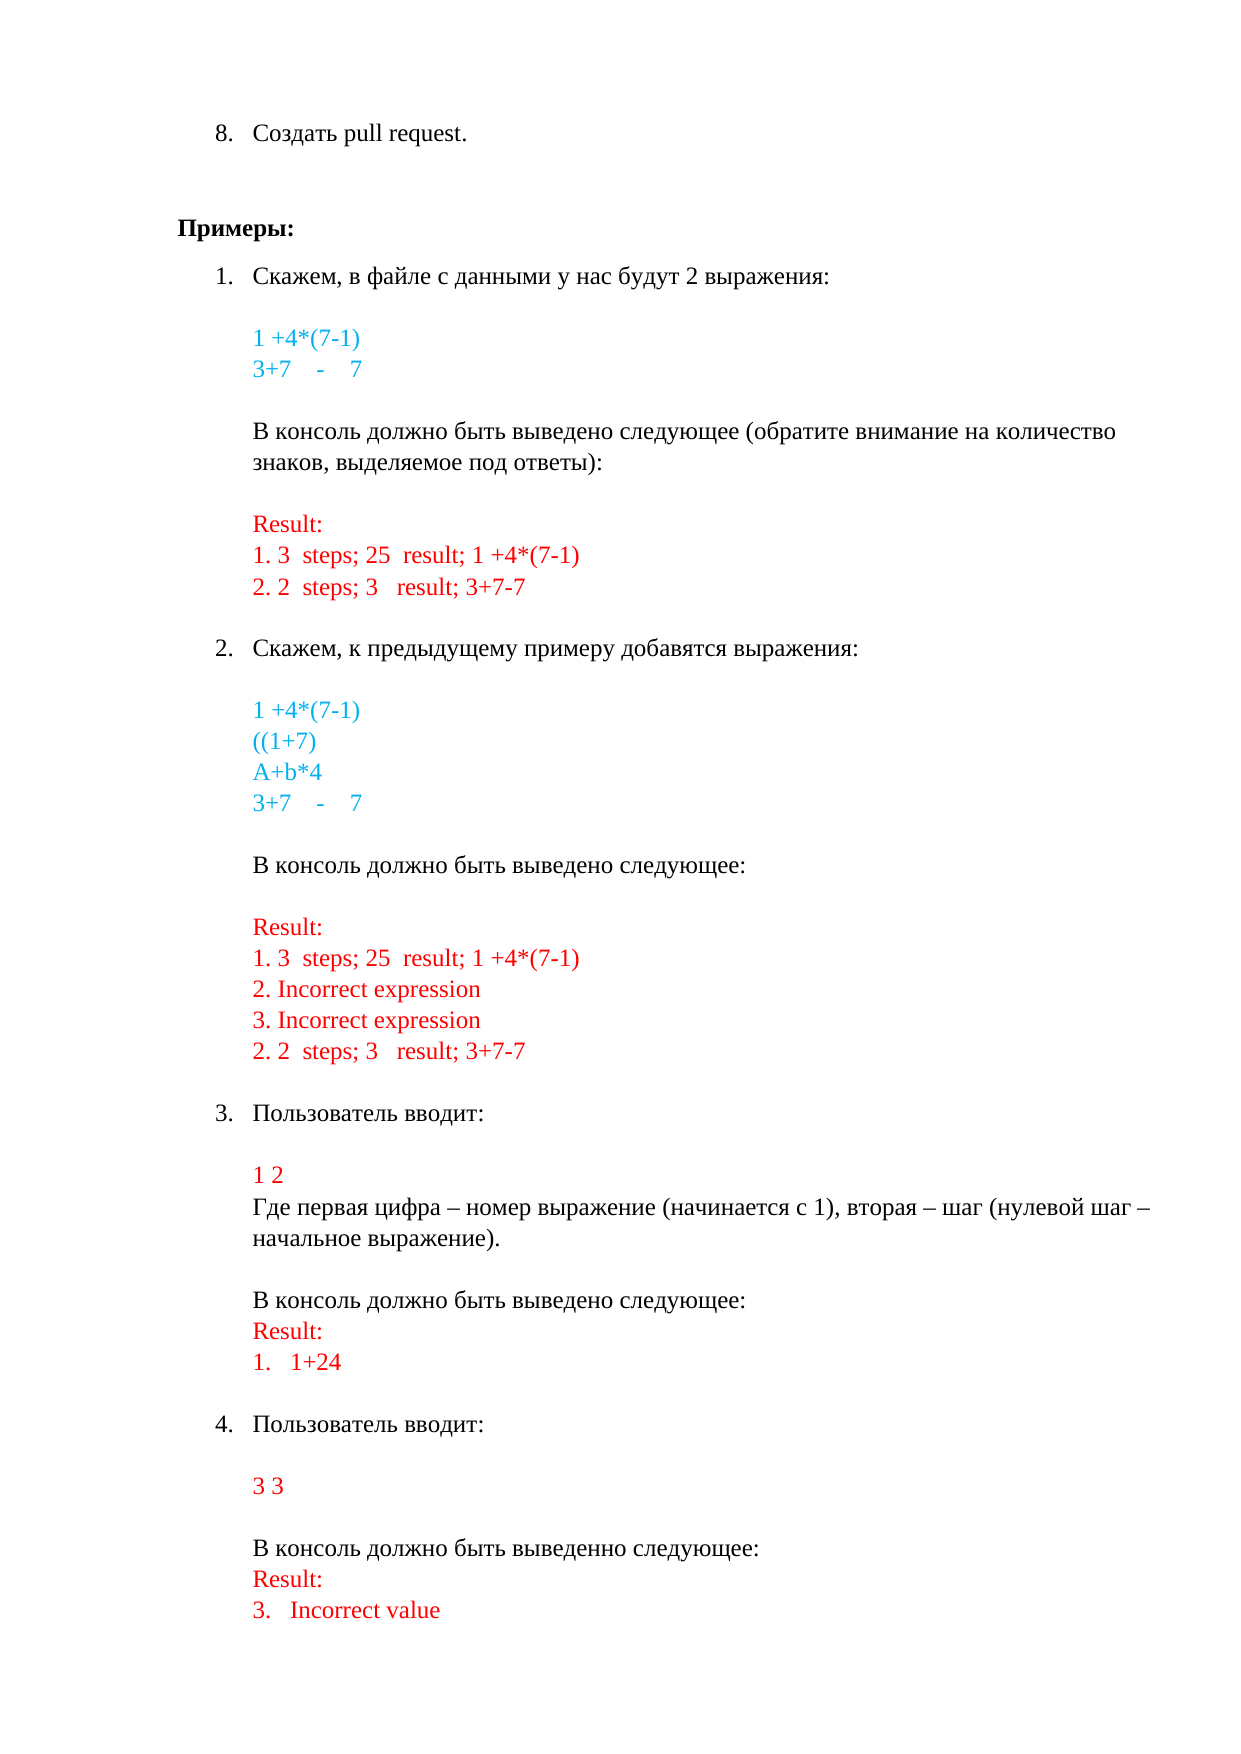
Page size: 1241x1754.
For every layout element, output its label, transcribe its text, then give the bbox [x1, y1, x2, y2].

list Где первая цифра – номер выражение (начинается с 1), вторая – шаг (нулевой шаг – начальное выражение). [252, 1192, 1152, 1251]
list Скажем, в файле с данными у нас будут 2 выражения: [215, 261, 1152, 290]
list В консоль должно быть выведено следующее: [252, 1285, 1152, 1313]
list Result: [252, 509, 1152, 538]
list Создать pull request. [215, 118, 1152, 147]
list 1 2 [252, 1161, 1152, 1189]
list 1 +4*(7-1) [252, 323, 1152, 352]
list 3. Incorrect expression [252, 1005, 1152, 1034]
list 2. Incorrect expression [252, 974, 1152, 1003]
list Result: [252, 912, 1152, 941]
list 2. 2 steps; 3 result; 3+7-7 [252, 1036, 1152, 1065]
list 1. 3 steps; 25 result; 1 +4*(7-1) [252, 541, 1152, 569]
list 3+7 - 7 [252, 788, 1152, 817]
list Incorrect value [252, 1595, 1152, 1624]
list 3+7 - 7 [252, 354, 1152, 383]
list Скажем, к предыдущему примеру добавятся выражения: [215, 633, 1152, 662]
list Result: [252, 1564, 1152, 1593]
list В консоль должно быть выведено следующее: [252, 850, 1152, 879]
list 2. 2 steps; 3 result; 3+7-7 [252, 572, 1152, 631]
list 1. 3 steps; 25 result; 1 +4*(7-1) [252, 943, 1152, 972]
list ((1+7) [252, 726, 1152, 755]
list Result: [252, 1316, 1152, 1344]
list 1+24 [252, 1347, 1152, 1376]
list В консоль должно быть выведенно следующее: [252, 1533, 1152, 1562]
list 1 +4*(7-1) [252, 695, 1152, 724]
list В консоль должно быть выведено следующее (обратите внимание на количество знаков, выделяемое под ответы): [252, 416, 1152, 476]
list A+b*4 [252, 757, 1152, 786]
list 3 3 [252, 1471, 1152, 1500]
text Примеры: [177, 213, 1152, 242]
list Пользователь вводит: [215, 1098, 1152, 1127]
list Пользователь вводит: [215, 1409, 1152, 1438]
